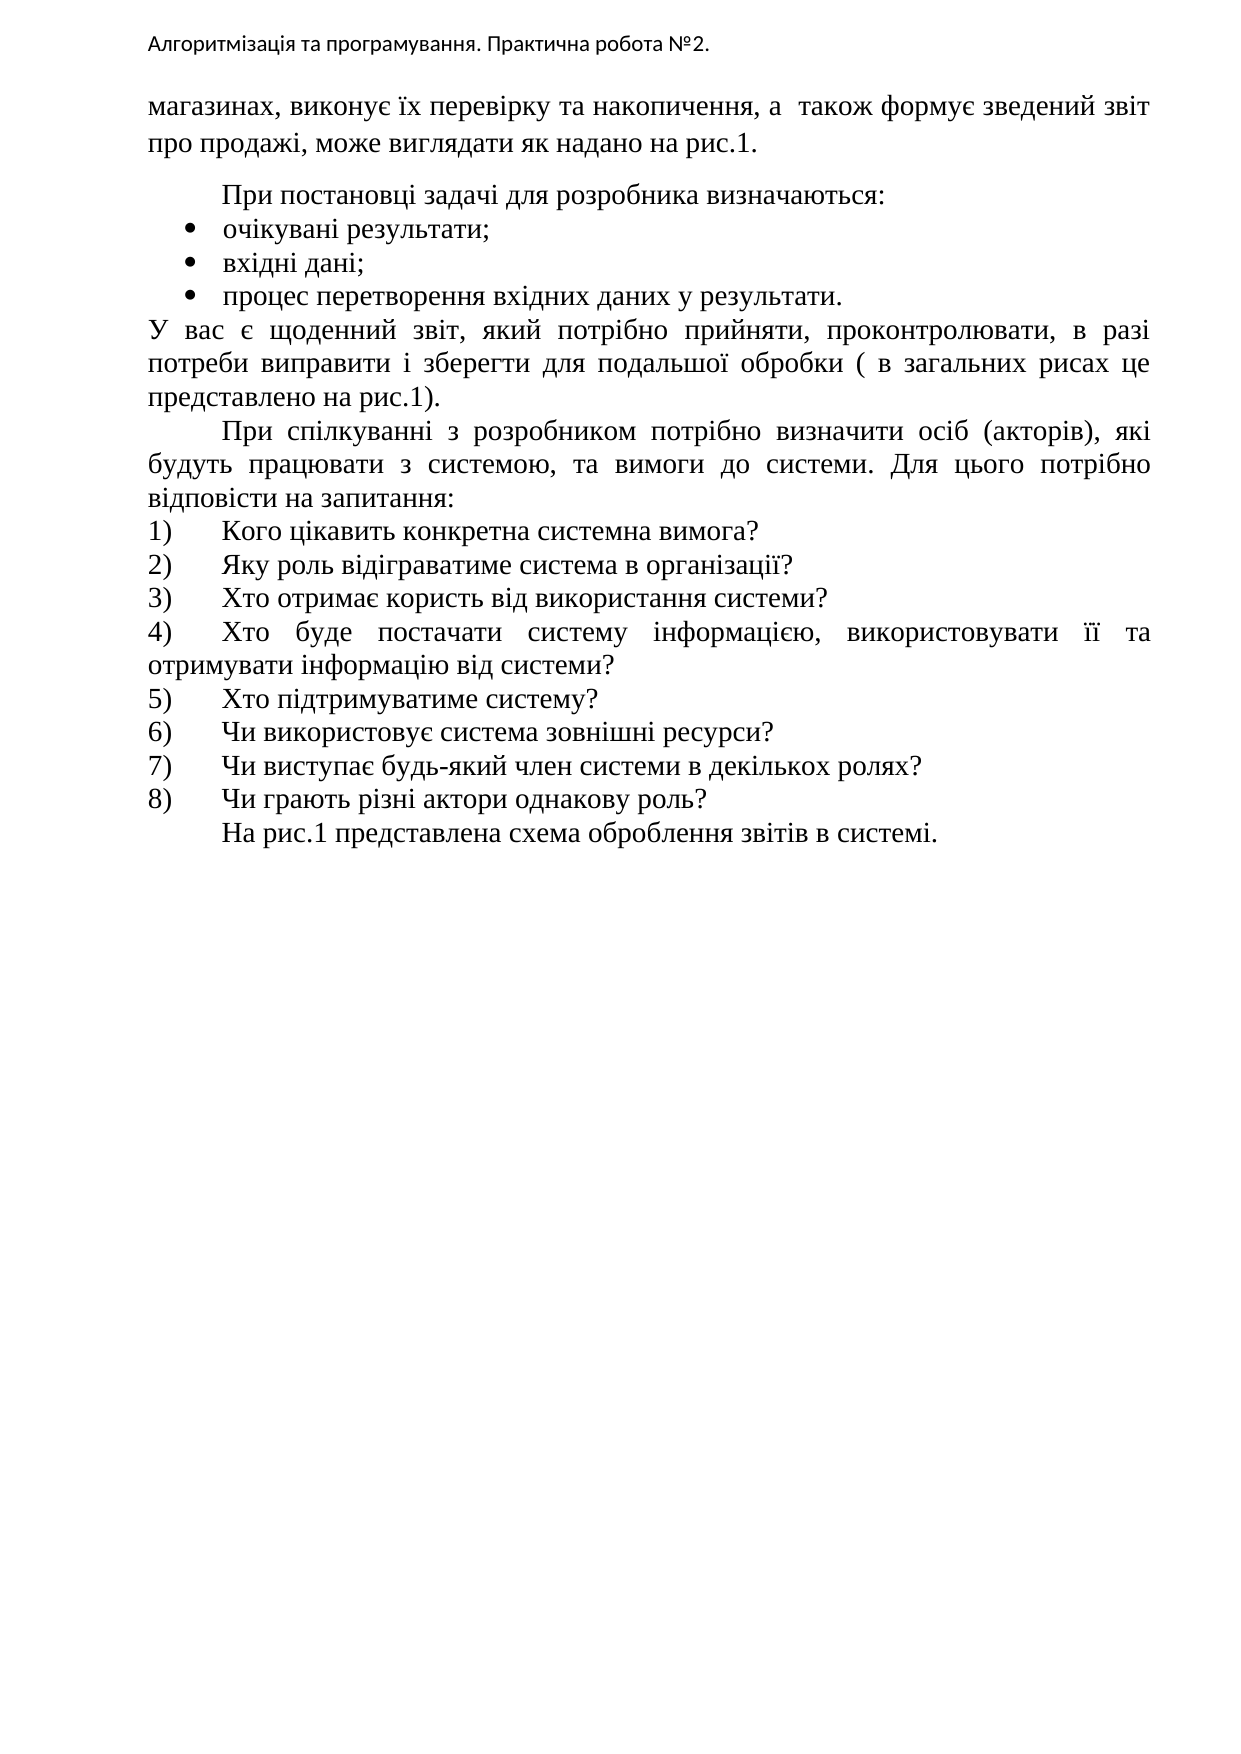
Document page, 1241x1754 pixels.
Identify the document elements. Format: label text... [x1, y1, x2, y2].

list процес перетворення вхідних даних у результати. [185, 278, 1152, 312]
list вхідні дані; [185, 245, 1152, 278]
text У вас є щоденний звіт, який потрібно прийняти, проконтролювати, в разі потреби виправити і зберегти для подальшої обробки ( в загальних рисах це представлено на рис.1). [148, 312, 1152, 413]
text На рис.1 представлена схема оброблення звітів в системі. [148, 815, 1152, 849]
text При спілкуванні з розробником потрібно визначити осіб (акторів), які будуть працювати з системою, та вимоги до системи. Для цього потрібно відповісти на запитання: [148, 413, 1152, 513]
list Кого цікавить конкретна системна вимога? [148, 513, 1152, 547]
list Хто отримає користь від використання системи? [148, 580, 1152, 614]
list Чи використовує система зовнішні ресурси? [148, 714, 1152, 748]
text При постановці задачі для розробника визначаються: [148, 177, 1152, 211]
list Чи виступає будь-який член системи в декількох ролях? [148, 748, 1152, 782]
list Чи грають різні актори однакову роль? [148, 782, 1152, 815]
list Яку роль відіграватиме система в організації? [148, 547, 1152, 580]
list Хто підтримуватиме систему? [148, 681, 1152, 714]
list очікувані результати; [185, 211, 1152, 245]
list Хто буде постачати систему інформацією, використовувати її та отримувати інформацію від системи? [148, 614, 1152, 681]
